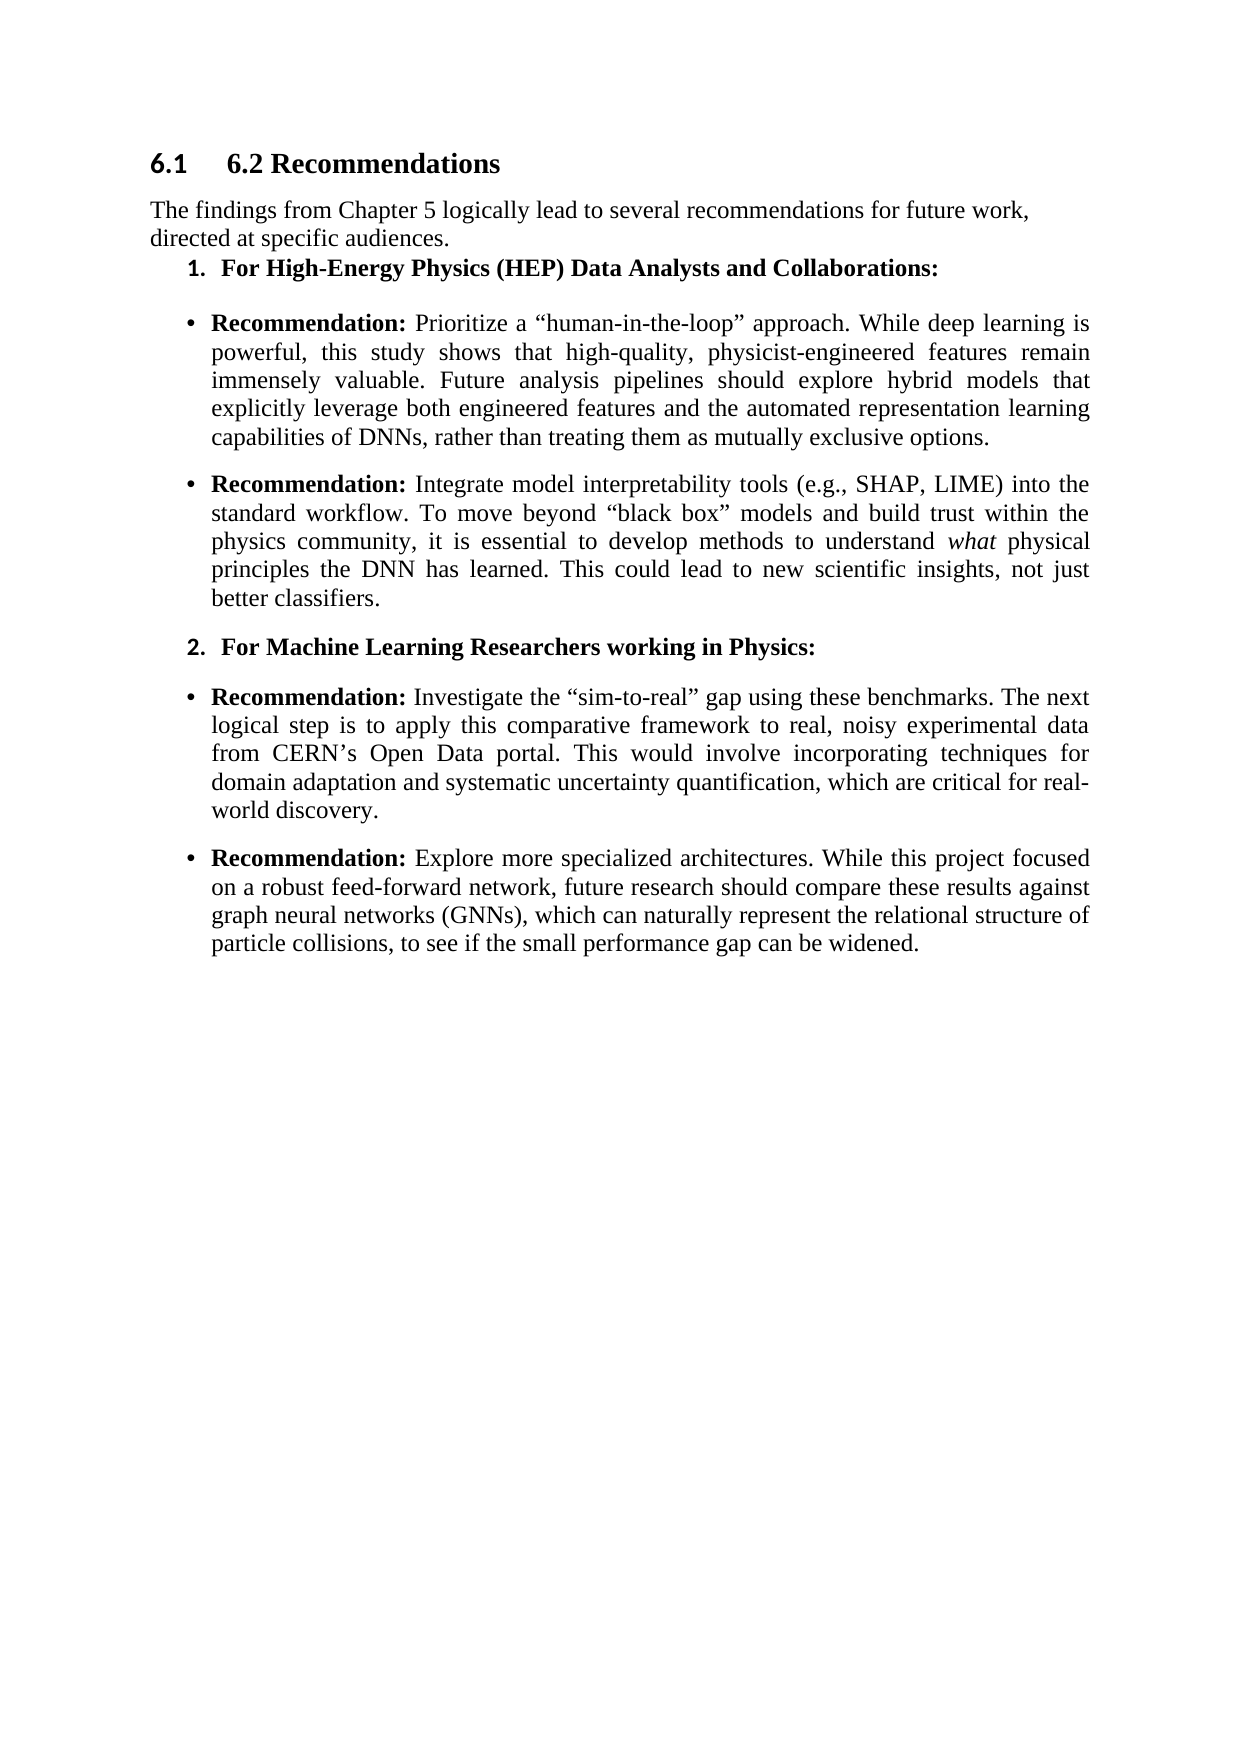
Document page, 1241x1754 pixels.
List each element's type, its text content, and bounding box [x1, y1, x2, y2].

list Recommendation: Investigate the “sim-to-real” gap using these benchmarks. The next logical step is to apply this comparative framework to real, noisy experimental data from CERN’s Open Data portal. This would involve incorporating techniques for domain adaptation and systematic uncertainty quantification, which are critical for real-world discovery. [186, 682, 1091, 824]
list Recommendation: Integrate model interpretability tools (e.g., SHAP, LIME) into the standard workflow. To move beyond “black box” models and build trust within the physics community, it is essential to develop methods to understand what physical principles the DNN has learned. This could lead to new scientific insights, not just better classifiers. [186, 470, 1091, 611]
subtitle 6.2 Recommendations [150, 145, 1240, 181]
list Recommendation: Explore more specialized architectures. While this project focused on a robust feed-forward network, future research should compare these results against graph neural networks (GNNs), which can naturally represent the relational structure of particle collisions, to see if the small performance gap can be widened. [186, 844, 1091, 957]
text The findings from Chapter 5 logically lead to several recommendations for future work, directed at specific audiences. [150, 196, 1108, 252]
subtitle For High-Energy Physics (HEP) Data Analysts and Collaborations: [187, 252, 1240, 282]
list Recommendation: Prioritize a “human-in-the-loop” approach. While deep learning is powerful, this study shows that high-quality, physicist-engineered features remain immensely valuable. Future analysis pipelines should explore hybrid models that explicitly leverage both engineered features and the automated representation learning capabilities of DNNs, rather than treating them as mutually exclusive options. [186, 309, 1091, 450]
subtitle For Machine Learning Researchers working in Physics: [187, 631, 1240, 662]
